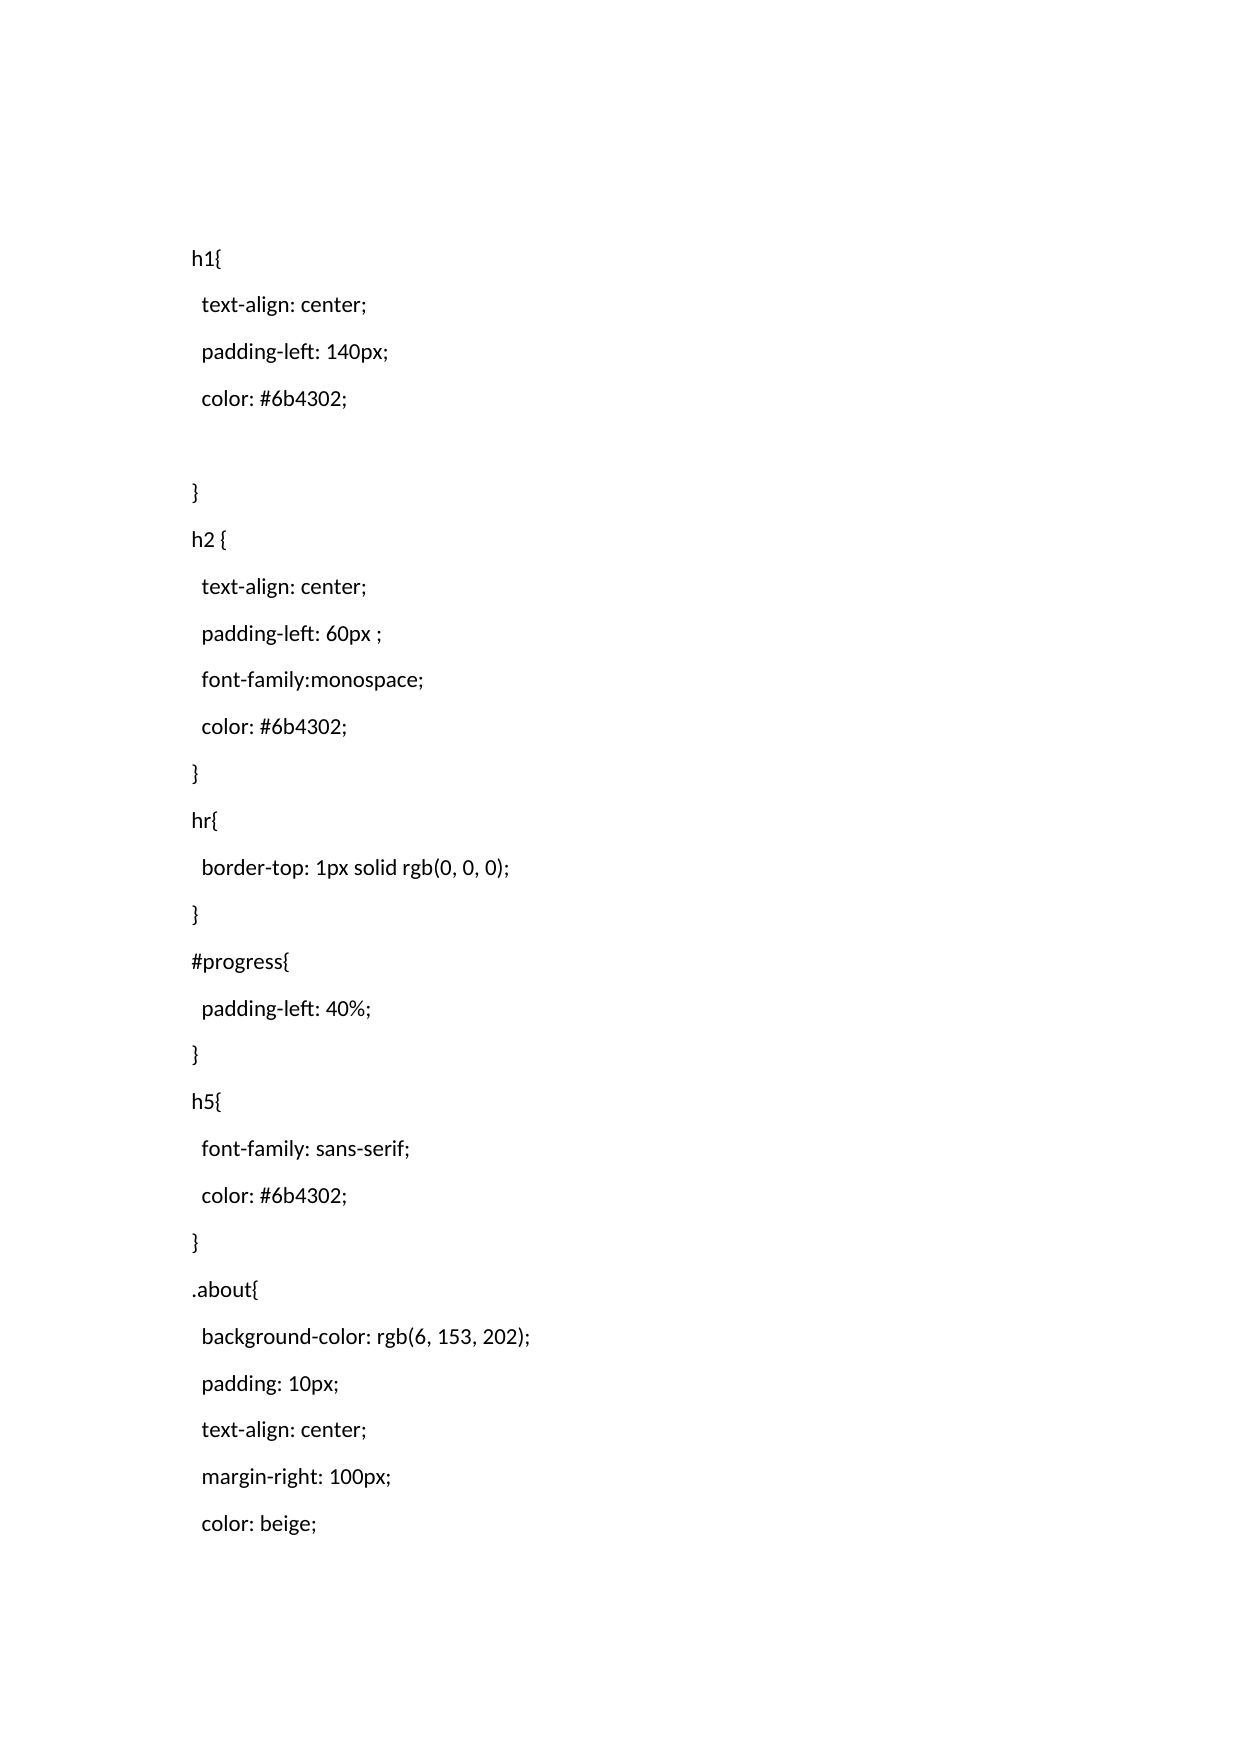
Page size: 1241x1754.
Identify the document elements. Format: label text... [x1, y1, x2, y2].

text color: #6b4302; [150, 712, 1090, 741]
text h2 { [150, 525, 1090, 553]
text } [150, 1228, 1090, 1256]
text font-family: sans-serif; [150, 1134, 1090, 1162]
text padding-left: 60px ; [150, 619, 1090, 647]
text padding-left: 140px; [150, 337, 1090, 366]
text hr{ [150, 806, 1090, 834]
text } [150, 759, 1090, 787]
text h5{ [150, 1087, 1090, 1116]
text text-align: center; [150, 1416, 1090, 1444]
text text-align: center; [150, 572, 1090, 600]
text color: #6b4302; [150, 384, 1090, 412]
text background-color: rgb(6, 153, 202); [150, 1322, 1090, 1350]
text } [150, 900, 1090, 928]
text } [150, 1041, 1090, 1069]
text h1{ [150, 244, 1090, 272]
text margin-right: 100px; [150, 1462, 1090, 1491]
text color: #6b4302; [150, 1181, 1090, 1209]
text color: beige; [150, 1509, 1090, 1537]
text border-top: 1px solid rgb(0, 0, 0); [150, 853, 1090, 881]
text text-align: center; [150, 291, 1090, 319]
text } [150, 478, 1090, 506]
text #progress{ [150, 947, 1090, 975]
text font-family:monospace; [150, 666, 1090, 694]
text .about{ [150, 1275, 1090, 1303]
text padding: 10px; [150, 1369, 1090, 1397]
text padding-left: 40%; [150, 994, 1090, 1022]
